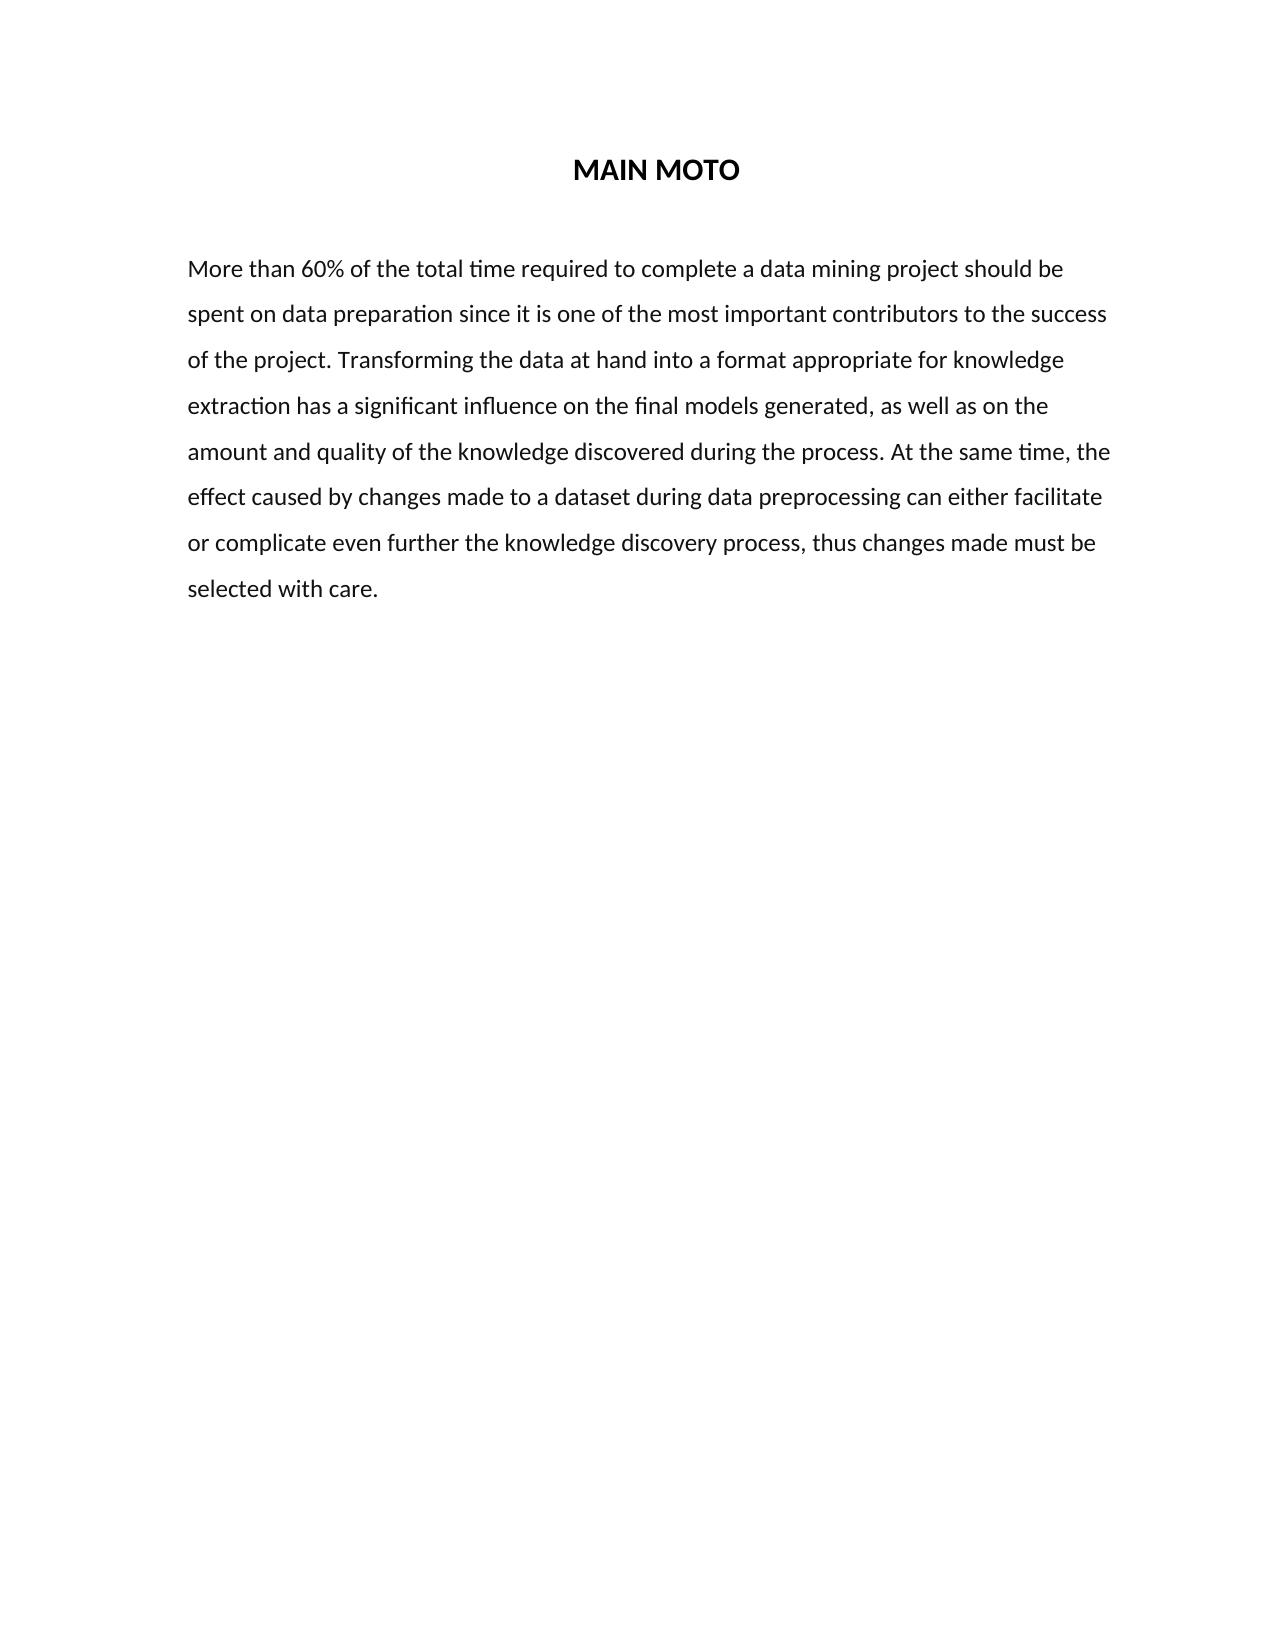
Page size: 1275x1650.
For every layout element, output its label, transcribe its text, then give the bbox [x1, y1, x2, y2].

list More than 60% of the total time required to complete a data mining project should be spent on data preparation since it is one of the most important contributors to the success of the project. Transforming the data at hand into a format appropriate for knowledge extraction has a signiﬁcant inﬂuence on the ﬁnal models generated, as well as on the amount and quality of the knowledge discovered during the process. At the same time, the eﬀect caused by changes made to a dataset during data preprocessing can either facilitate or complicate even further the knowledge discovery process, thus changes made must be selected with care. [187, 253, 1125, 603]
list MAIN MOTO [187, 150, 1125, 188]
